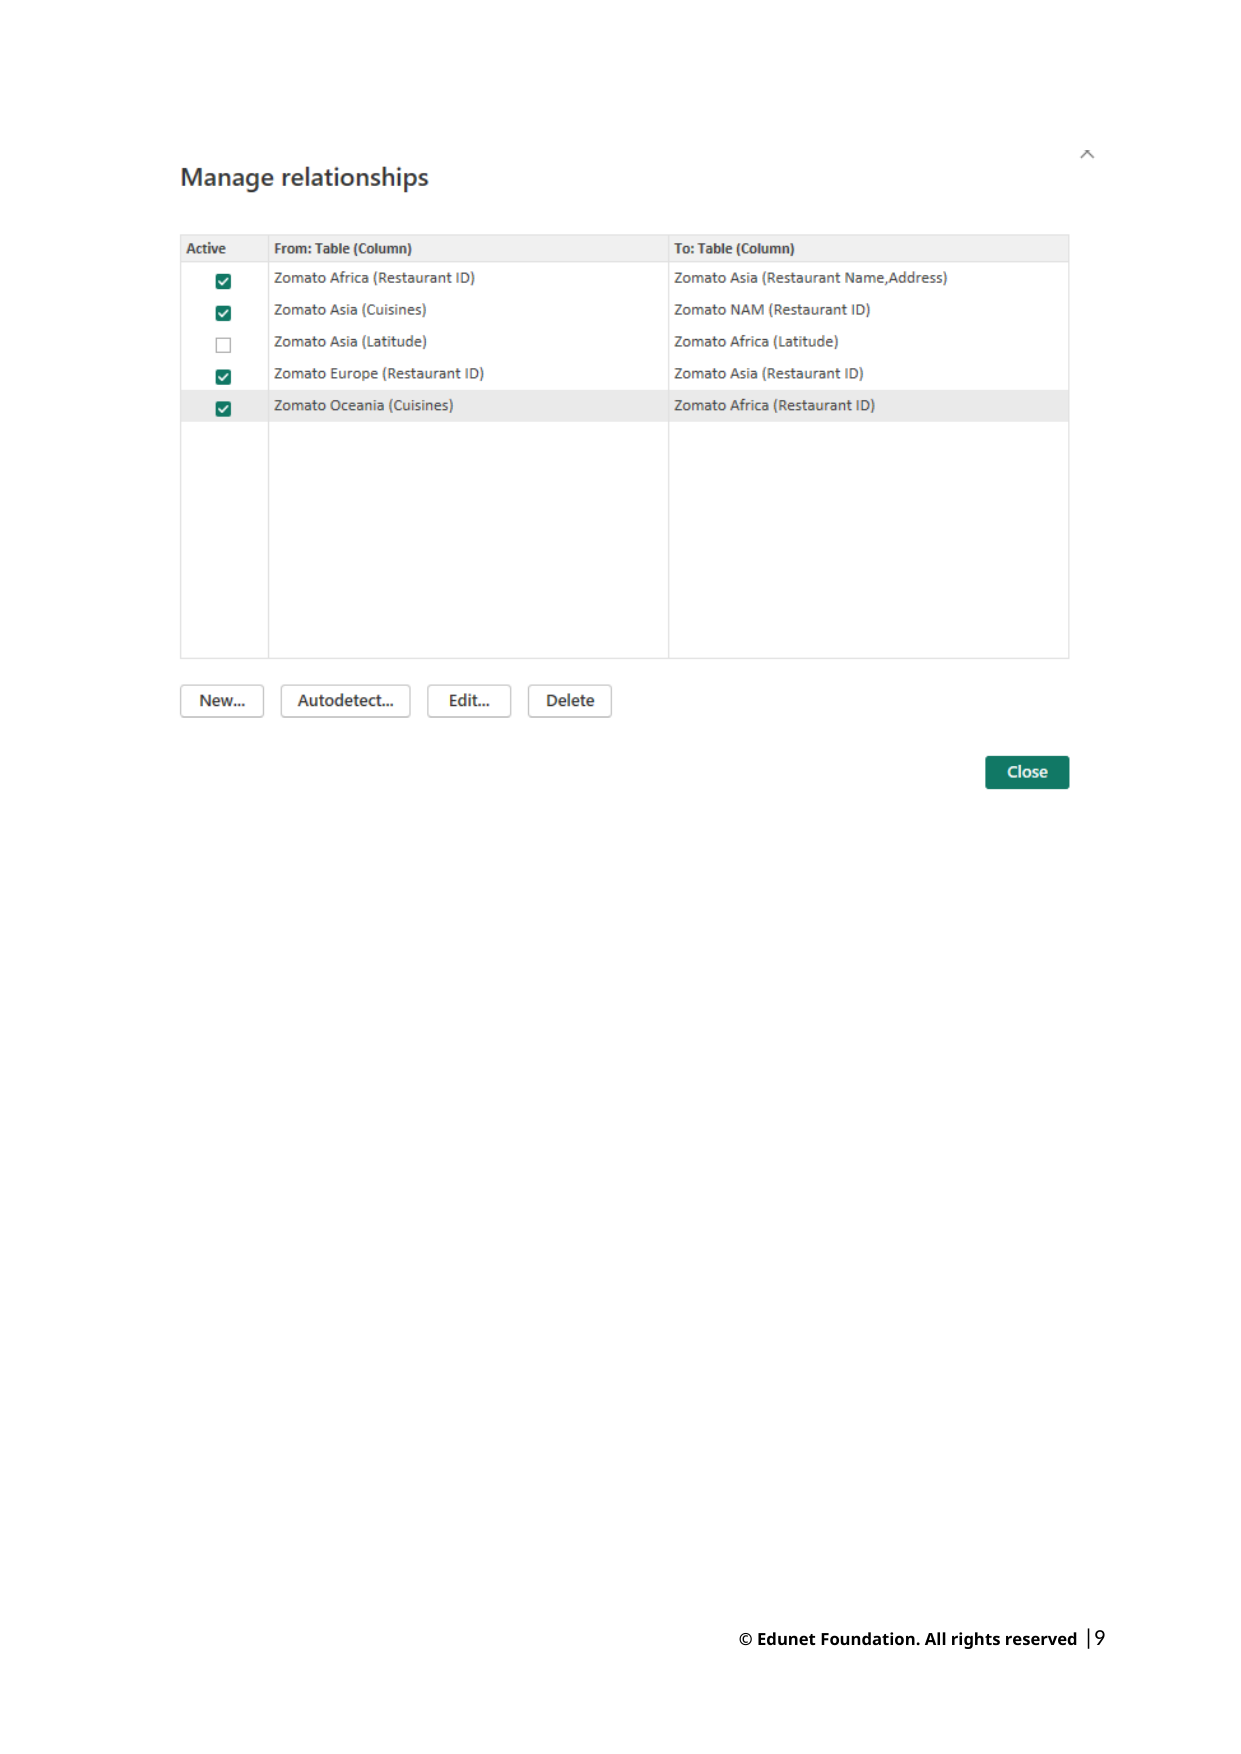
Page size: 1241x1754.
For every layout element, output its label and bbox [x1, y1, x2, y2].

picture [147, 150, 1104, 816]
